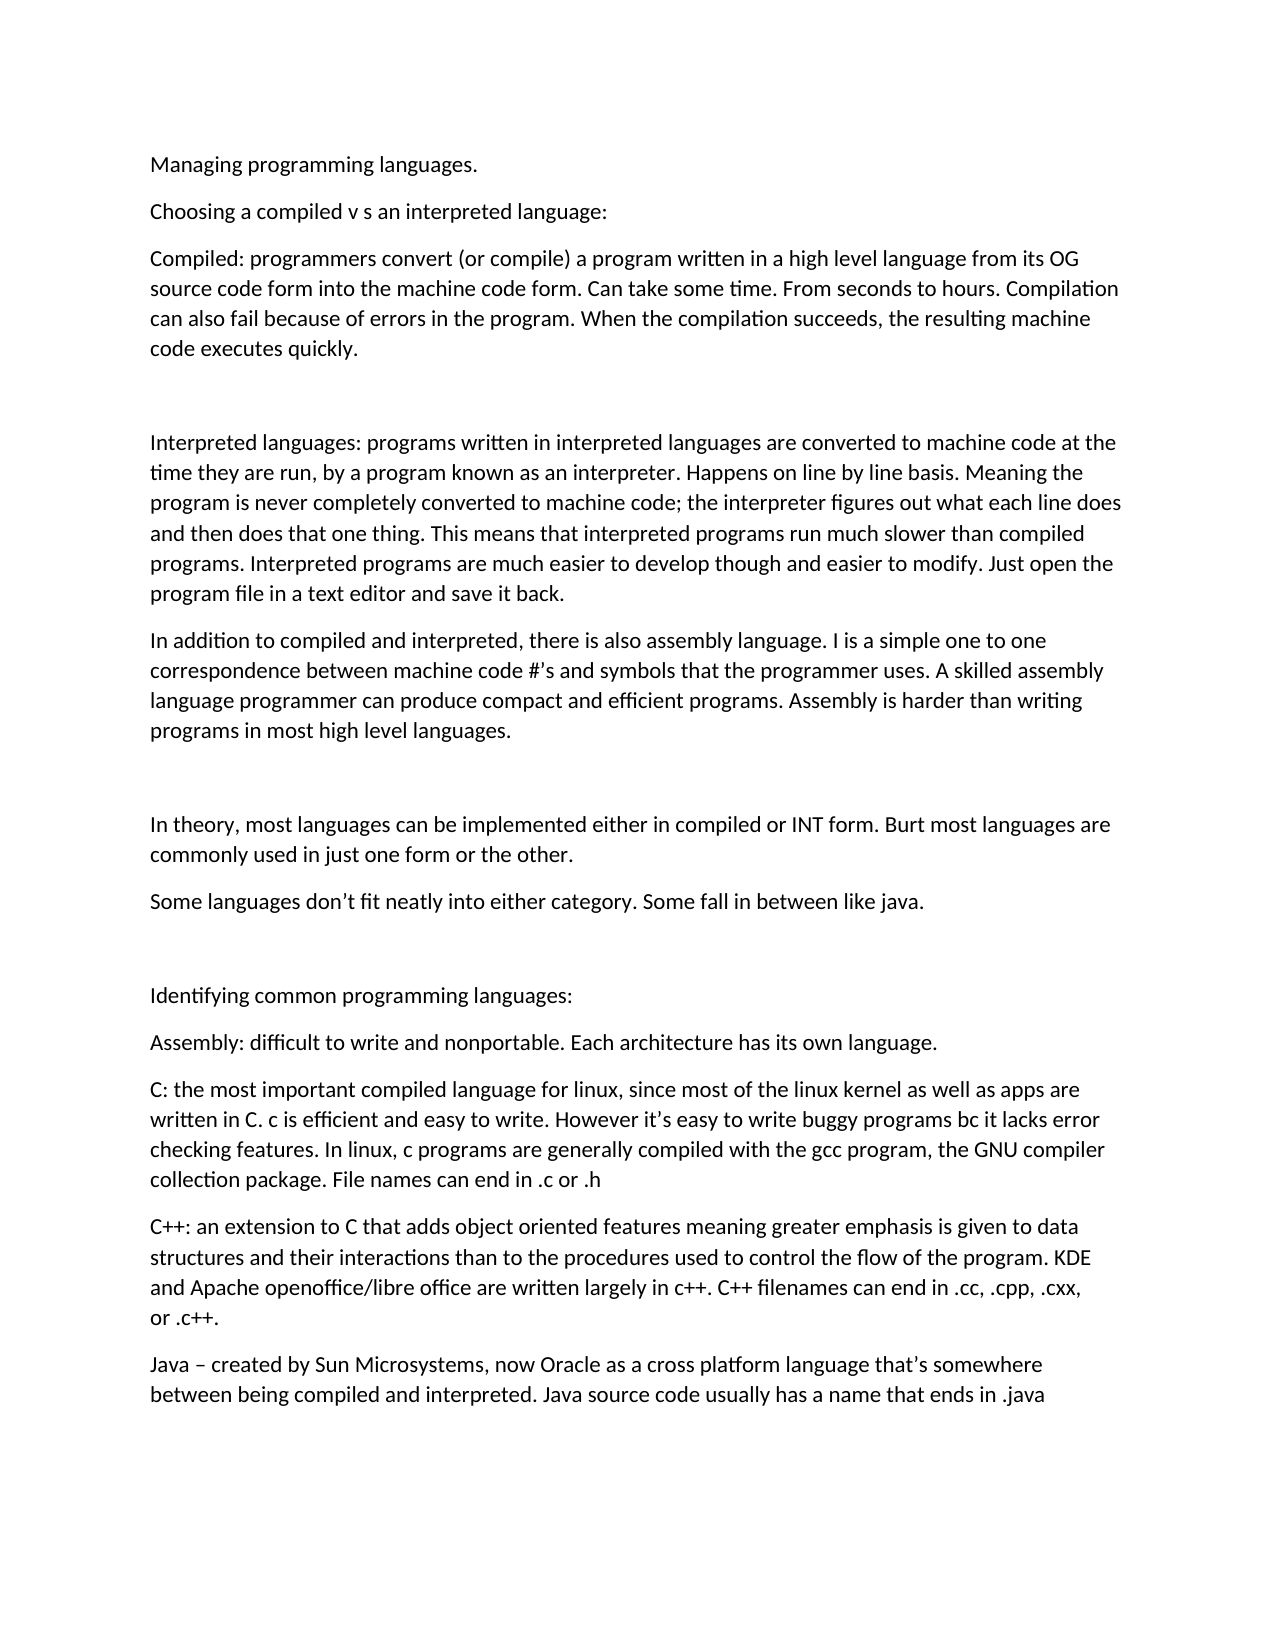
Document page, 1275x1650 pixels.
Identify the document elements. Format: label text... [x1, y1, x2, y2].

text In addition to compiled and interpreted, there is also assembly language. I is a simple one to one correspondence between machine code #’s and symbols that the programmer uses. A skilled assembly language programmer can produce compact and efficient programs. Assembly is harder than writing programs in most high level languages. [150, 626, 1125, 745]
text Choosing a compiled v s an interpreted language: [150, 197, 1125, 225]
text In theory, most languages can be implemented either in compiled or INT form. Burt most languages are commonly used in just one form or the other. [150, 810, 1125, 869]
text C++: an extension to C that adds object oriented features meaning greater emphasis is given to data structures and their interactions than to the procedures used to control the flow of the program. KDE and Apache openoffice/libre office are written largely in c++. C++ filenames can end in .cc, .cpp, .cxx, or .c++. [150, 1212, 1125, 1331]
text Managing programming languages. [150, 150, 1125, 178]
text Compiled: programmers convert (or compile) a program written in a high level language from its OG source code form into the machine code form. Can take some time. From seconds to hours. Compilation can also fail because of errors in the program. When the compilation succeeds, the resulting machine code executes quickly. [150, 244, 1125, 362]
text Assembly: difficult to write and nonportable. Each architecture has its own language. [150, 1028, 1125, 1056]
text Identifying common programming languages: [150, 981, 1125, 1009]
text Interpreted languages: programs written in interpreted languages are converted to machine code at the time they are run, by a program known as an interpreter. Happens on line by line basis. Meaning the program is never completely converted to machine code; the interpreter figures out what each line does and then does that one thing. This means that interpreted programs run much slower than compiled programs. Interpreted programs are much easier to develop though and easier to modify. Just open the program file in a text editor and save it back. [150, 428, 1125, 607]
text Java – created by Sun Microsystems, now Oracle as a cross platform language that’s somewhere between being compiled and interpreted. Java source code usually has a name that ends in .java [150, 1350, 1125, 1408]
text Some languages don’t fit neatly into either category. Some fall in between like java. [150, 887, 1125, 916]
text C: the most important compiled language for linux, since most of the linux kernel as well as apps are written in C. c is efficient and easy to write. However it’s easy to write buggy programs bc it lacks error checking features. In linux, c programs are generally compiled with the gcc program, the GNU compiler collection package. File names can end in .c or .h [150, 1075, 1125, 1194]
